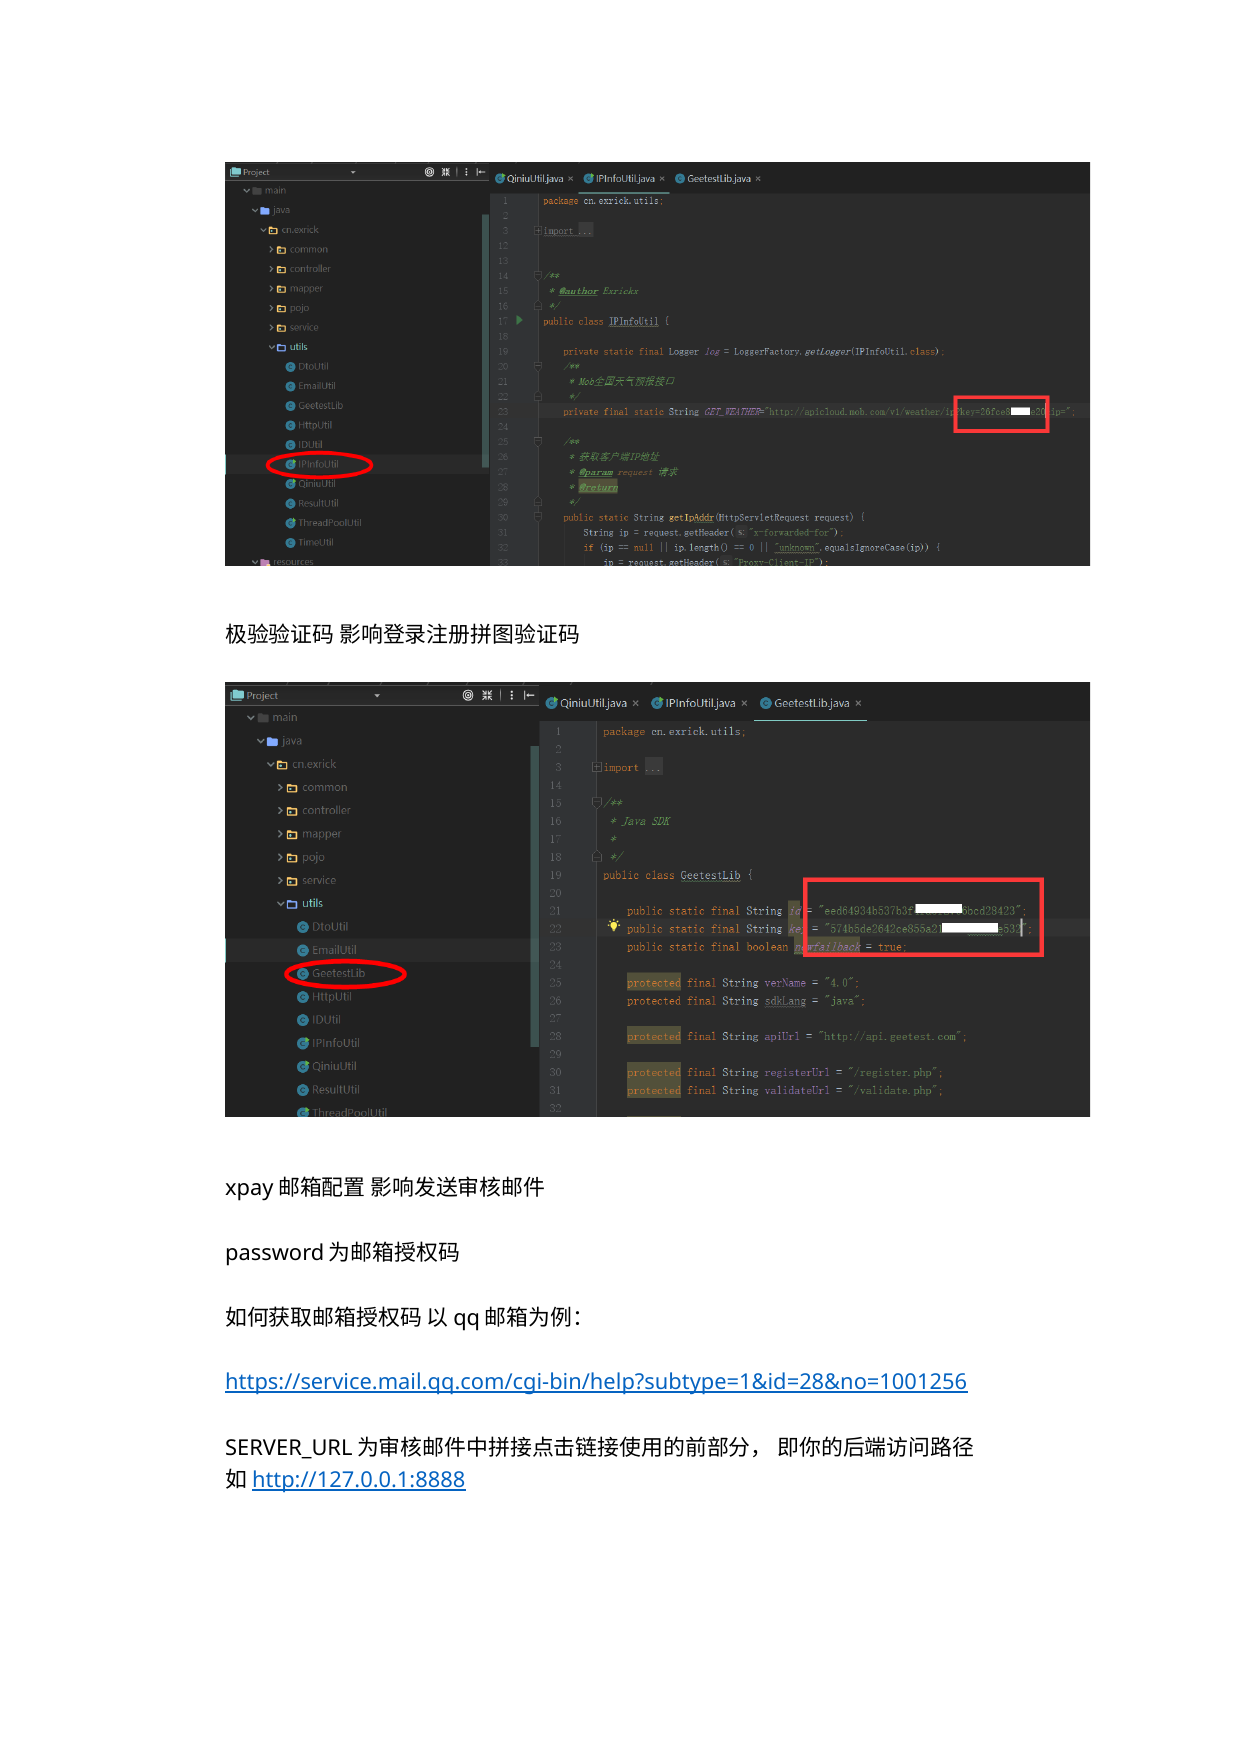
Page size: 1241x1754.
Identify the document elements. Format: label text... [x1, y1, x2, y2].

text SERVER_URL为审核邮件中拼接点击链接使用的前部分， 即你的后端访问路径 [225, 1429, 1053, 1462]
text 极验验证码 影响登录注册拼图验证码 [225, 617, 1053, 649]
text password为邮箱授权码 [225, 1234, 1053, 1267]
text 如 http://127.0.0.1:8888 [225, 1462, 1053, 1494]
text 如何获取邮箱授权码 以qq邮箱为例： [225, 1299, 1053, 1332]
picture [225, 682, 1091, 1117]
text https://service.mail.qq.com/cgi-bin/help?subtype=1&id=28&no=1001256 [225, 1364, 1053, 1397]
picture [225, 162, 1091, 566]
text xpay邮箱配置 影响发送审核邮件 [225, 1169, 1053, 1202]
